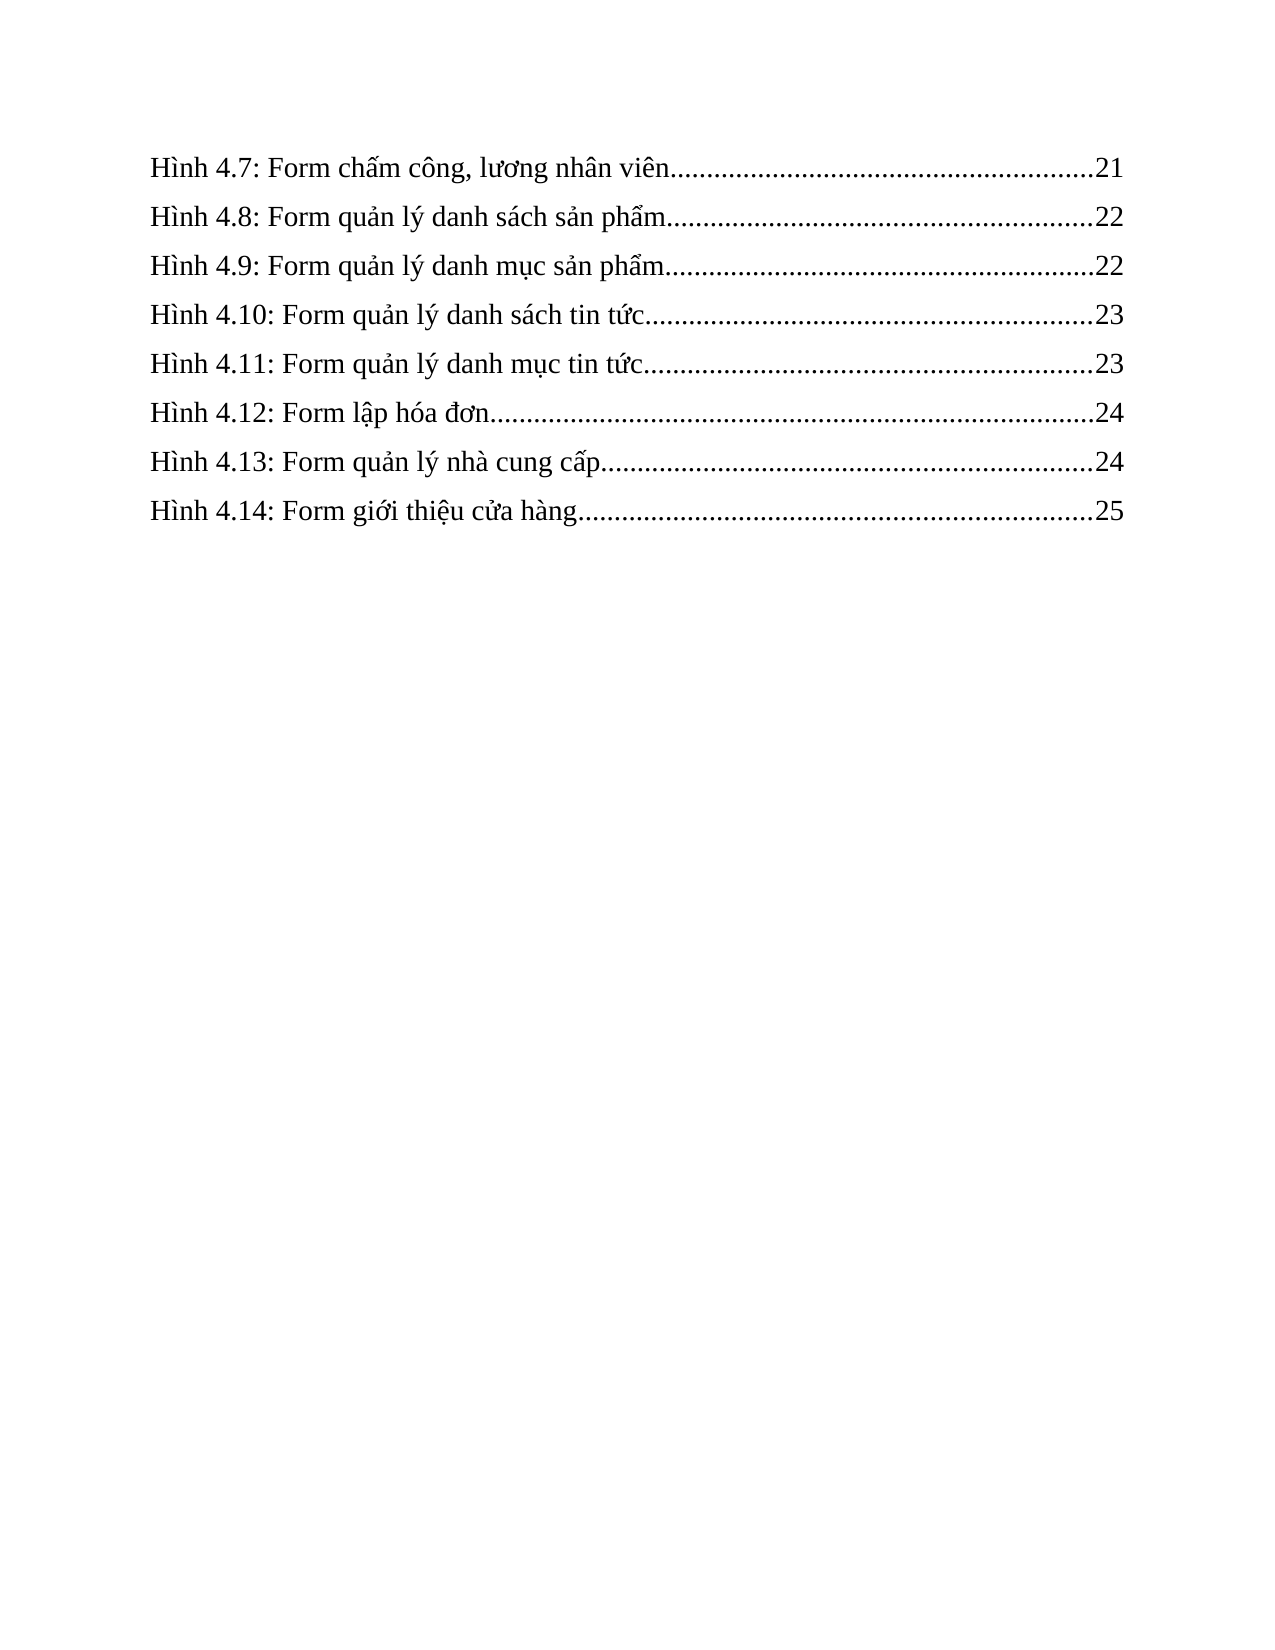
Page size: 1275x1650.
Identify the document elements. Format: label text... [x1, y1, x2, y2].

text Hình 4.8: Form quản lý danh sách sản phẩm 22 [150, 199, 1125, 232]
text Hình 4.10: Form quản lý danh sách tin tức 23 [150, 297, 1125, 330]
text Hình 4.7: Form chấm công, lương nhân viên 21 [150, 150, 1125, 183]
text Hình 4.11: Form quản lý danh mục tin tức 23 [150, 346, 1125, 379]
text Hình 4.14: Form giới thiệu cửa hàng 25 [150, 493, 1125, 526]
text Hình 4.12: Form lập hóa đơn 24 [150, 395, 1125, 428]
text Hình 4.9: Form quản lý danh mục sản phẩm 22 [150, 248, 1125, 281]
text Hình 4.13: Form quản lý nhà cung cấp 24 [150, 444, 1125, 477]
